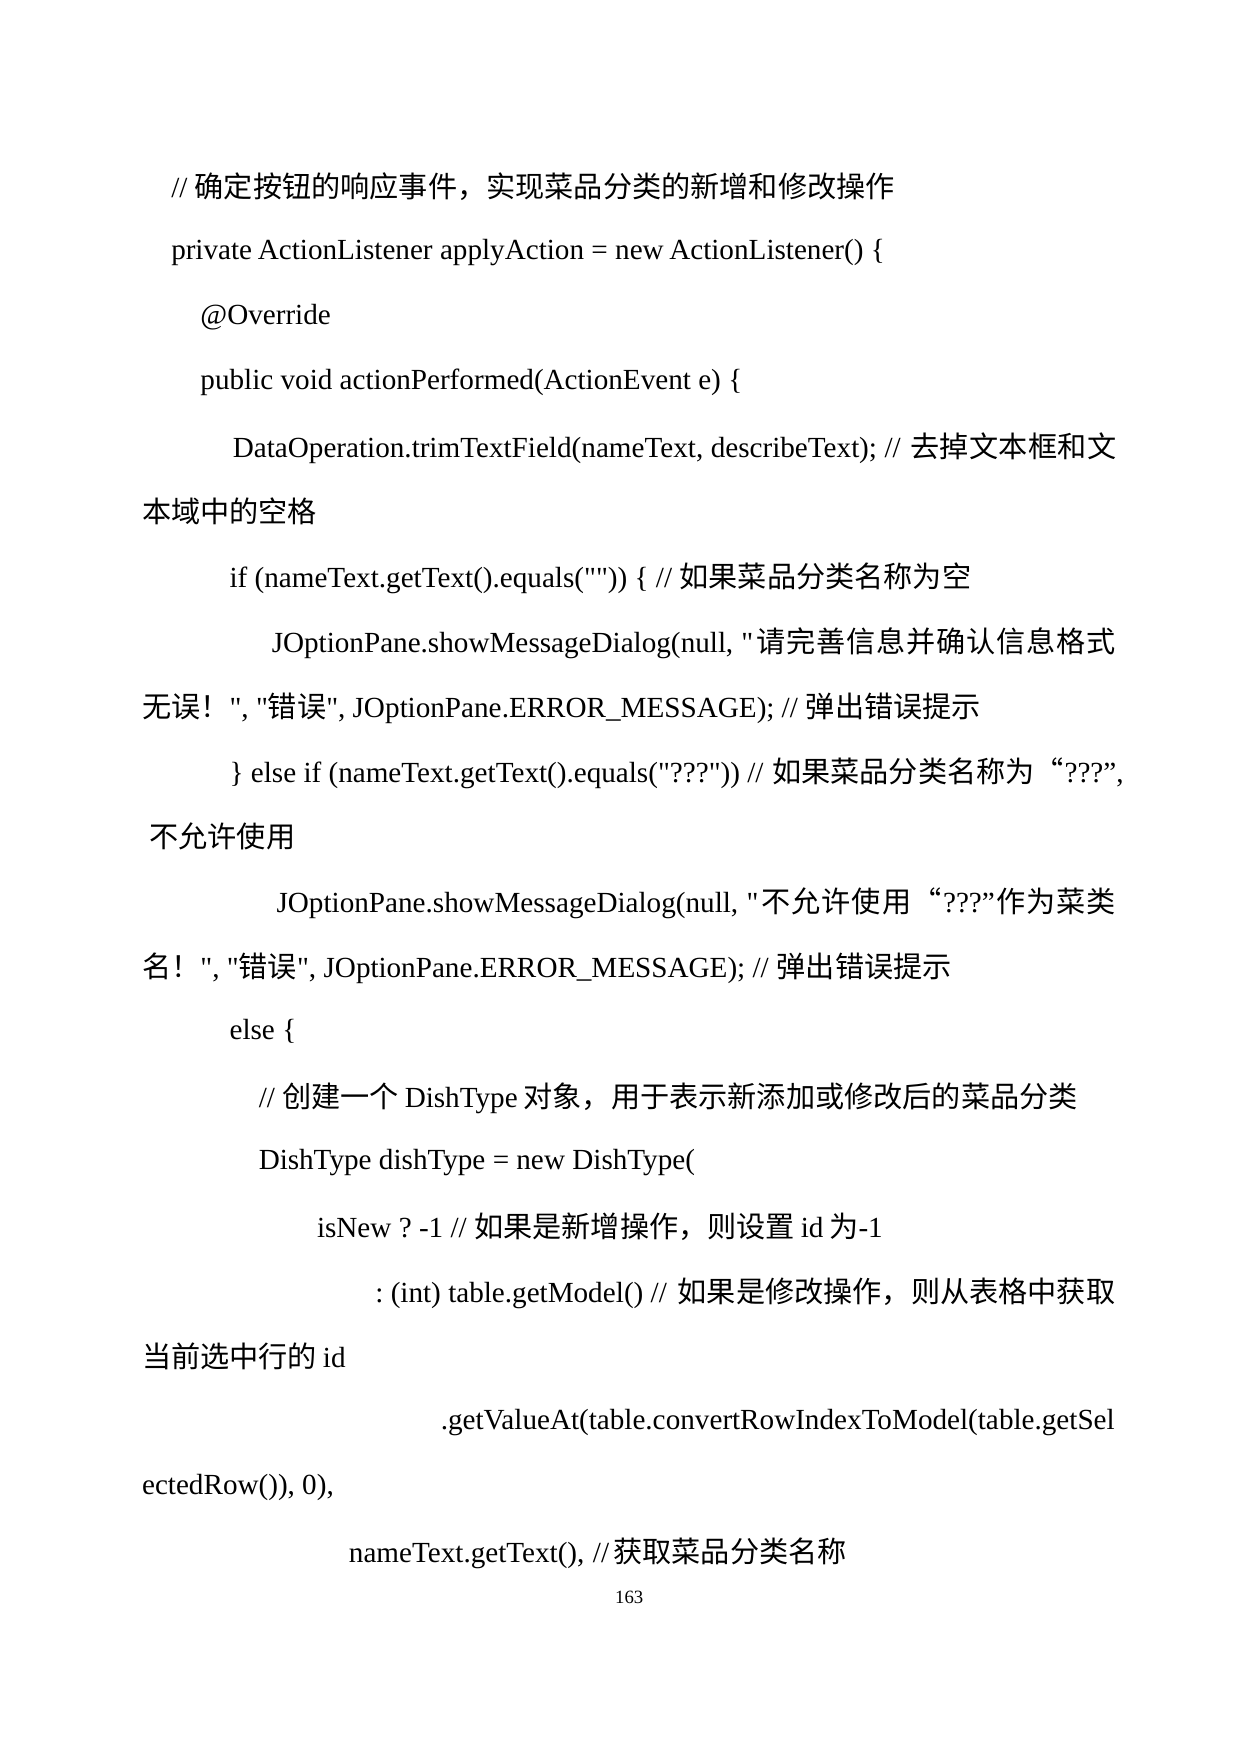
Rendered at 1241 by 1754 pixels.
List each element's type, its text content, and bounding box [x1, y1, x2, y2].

text : (int) table.getModel() // 如果是修改操作，则从表格中获取当前选中行的id [142, 1257, 1116, 1387]
text .getValueAt(table.convertRowIndexToModel(table.getSelectedRow()), 0), [142, 1387, 1116, 1517]
text // 确定按钮的响应事件，实现菜品分类的新增和修改操作 [142, 152, 1116, 217]
text // 创建一个DishType对象，用于表示新添加或修改后的菜品分类 [142, 1062, 1116, 1127]
text nameText.getText(), // 获取菜品分类名称 [142, 1517, 1116, 1582]
text if (nameText.getText().equals("")) { // 如果菜品分类名称为空 [142, 542, 1116, 607]
text @Override [142, 282, 1116, 347]
text else { [142, 997, 1116, 1062]
text DataOperation.trimTextField(nameText, describeText); // 去掉文本框和文本域中的空格 [142, 412, 1116, 542]
text public void actionPerformed(ActionEvent e) { [142, 347, 1116, 412]
text isNew ? -1 // 如果是新增操作，则设置id为-1 [142, 1192, 1116, 1257]
text JOptionPane.showMessageDialog(null, "请完善信息并确认信息格式无误！", "错误", JOptionPane.ERROR_MESSAGE); // 弹出错误提示 [142, 607, 1116, 737]
text DishType dishType = new DishType( [142, 1127, 1116, 1192]
text JOptionPane.showMessageDialog(null, "不允许使用“???”作为菜类名！", "错误", JOptionPane.ERROR_MESSAGE); // 弹出错误提示 [142, 867, 1116, 997]
text } else if (nameText.getText().equals("???")) // 如果菜品分类名称为“???”, 不允许使用 [142, 737, 1116, 867]
text private ActionListener applyAction = new ActionListener() { [142, 217, 1116, 282]
